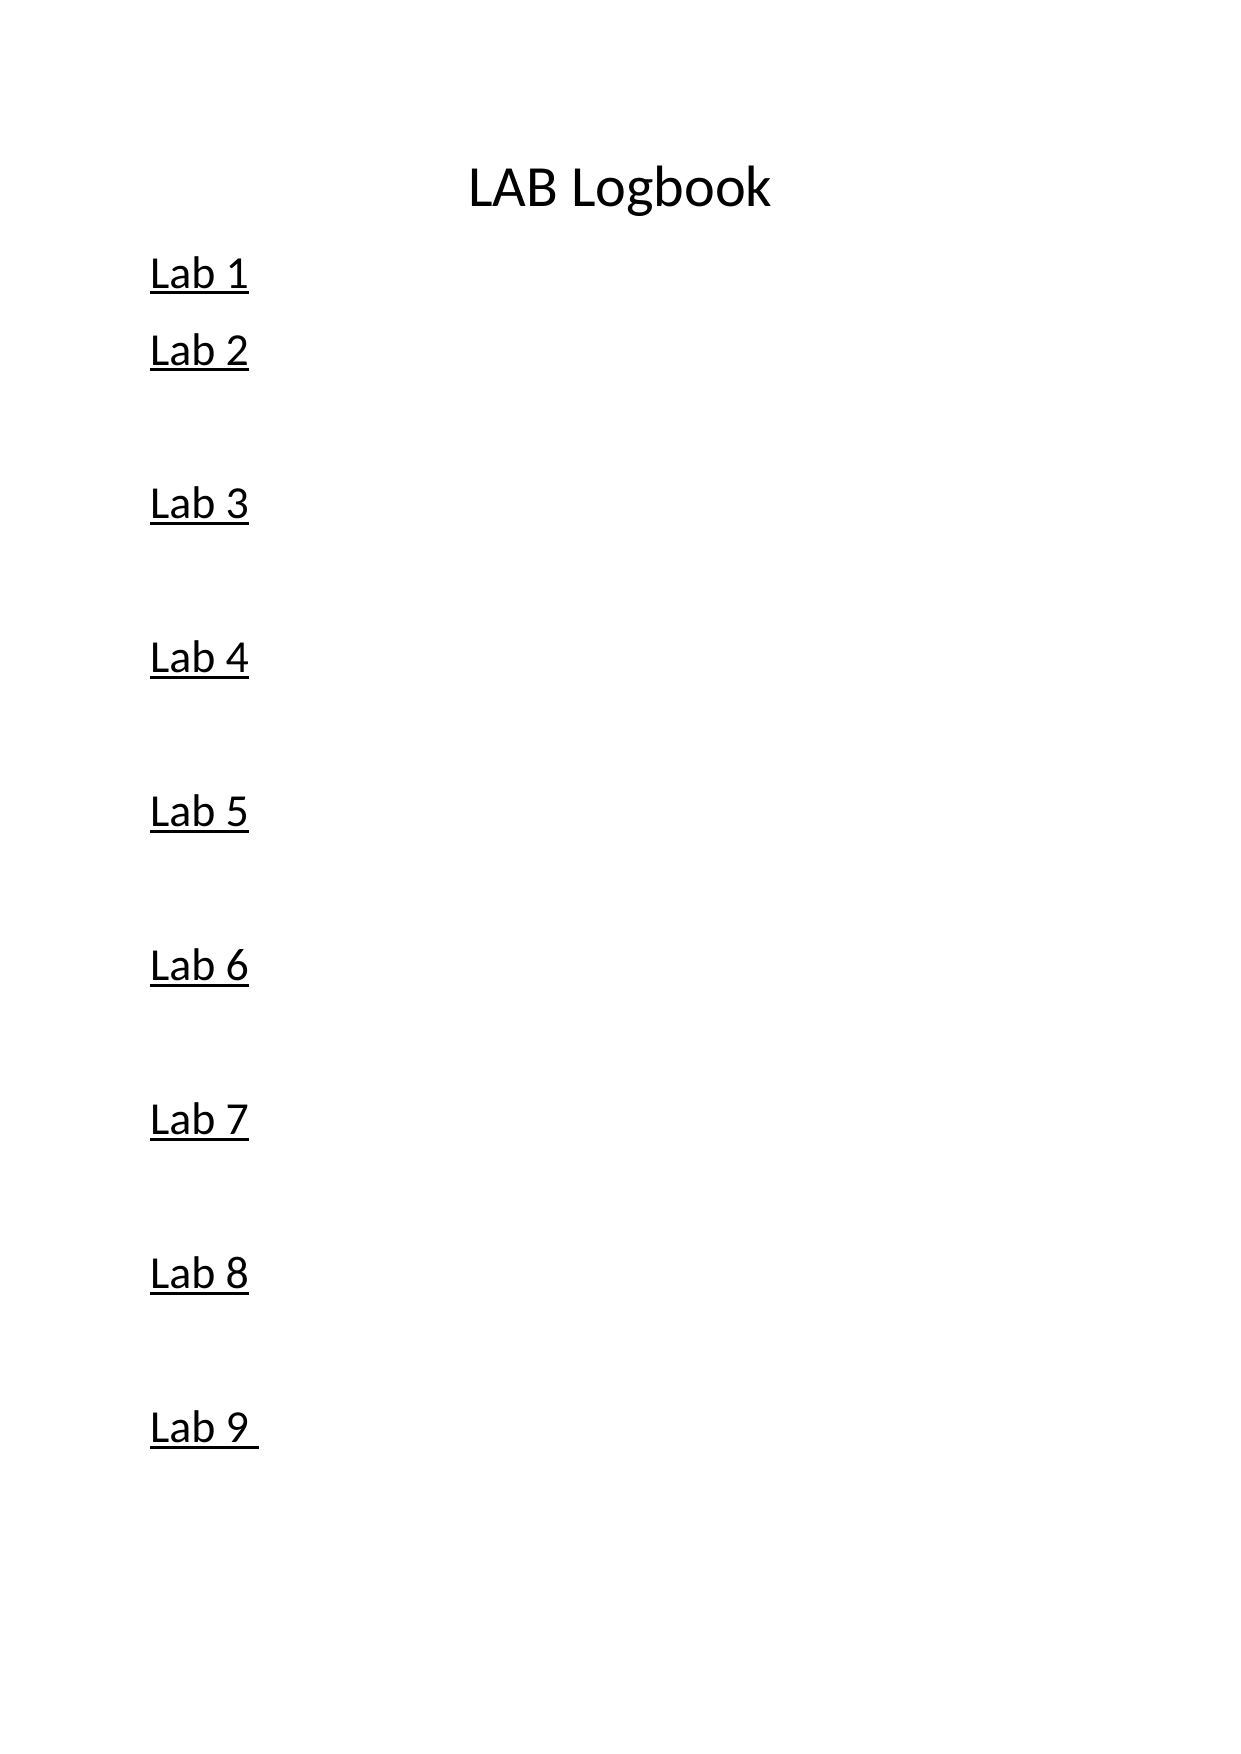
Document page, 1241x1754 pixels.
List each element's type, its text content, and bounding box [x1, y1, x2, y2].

text Lab 7 [150, 1090, 1090, 1146]
text Lab 1 [150, 243, 1090, 299]
text Lab 8 [150, 1244, 1090, 1300]
text Lab 4 [150, 628, 1090, 684]
text Lab 2 [150, 321, 1090, 376]
text Lab 3 [150, 474, 1090, 530]
text Lab 5 [150, 782, 1090, 838]
text LAB Logbook [150, 150, 1090, 221]
text Lab 9 [150, 1398, 1090, 1454]
text Lab 6 [150, 936, 1090, 992]
